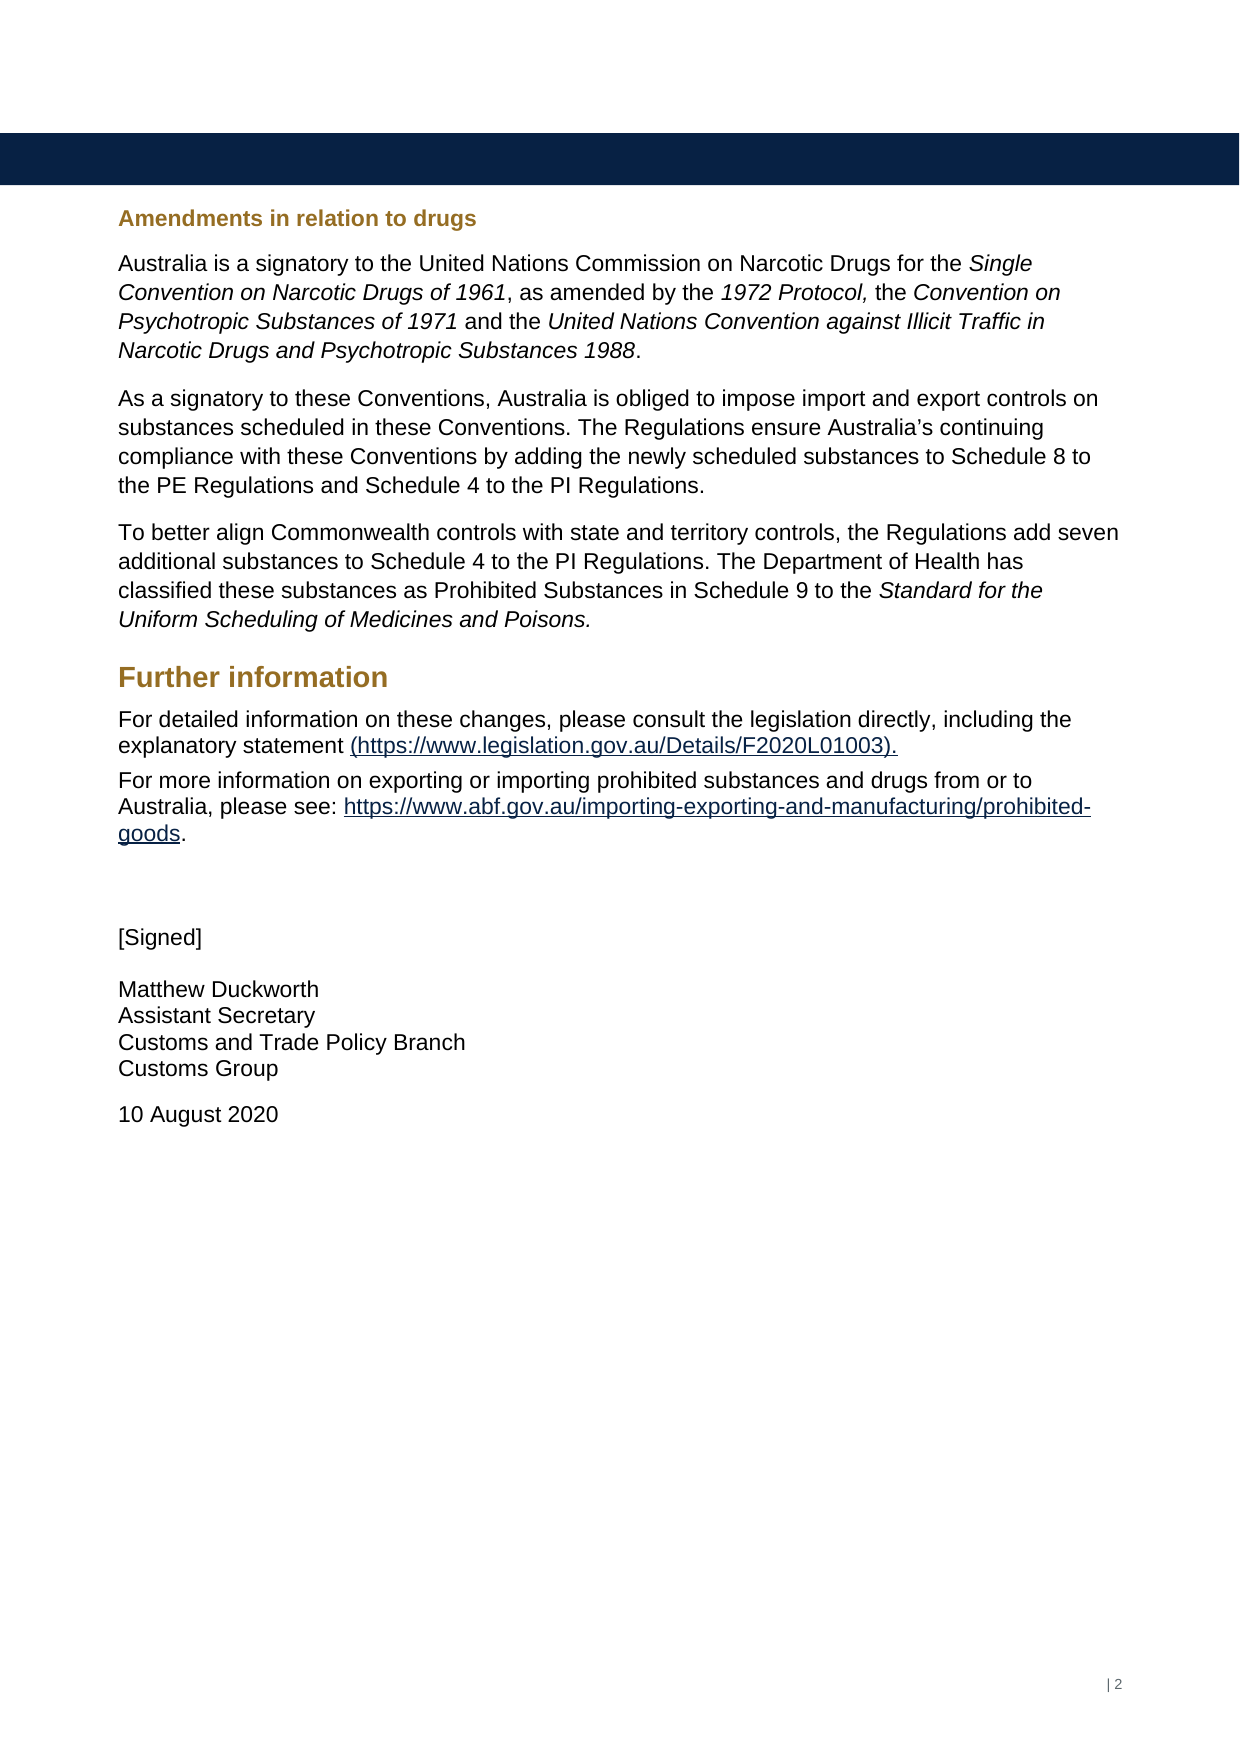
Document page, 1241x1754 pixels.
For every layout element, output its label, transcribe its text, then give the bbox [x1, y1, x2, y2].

text Matthew Duckworth Assistant Secretary [118, 976, 321, 1029]
text Further information [118, 660, 1240, 693]
text Customs and Trade Policy Branch Customs Group [118, 1029, 467, 1082]
subtitle Amendments in relation to drugs [118, 205, 1240, 231]
text | 2 [0, 1676, 1122, 1693]
text Australia is a signatory to the United Nations Commission on Narcotic Drugs for the Single Convention on Narcotic Drugs of 1961, as amended by the 1972 Protocol, the Convention on Psychotropic Substances of 1971 and the United Nations Convention against Illicit Traffic in Narcotic Drugs and Psychotropic Substances 1988. [118, 250, 1062, 363]
text [Signed] [118, 923, 1240, 950]
text For detailed information on these changes, please consult the legislation directly, including the explanatory statement (https://www.legislation.gov.au/Details/F2020L01003). [118, 706, 1074, 759]
text 10 August 2020 [118, 1101, 1240, 1127]
text To better align Commonwealth controls with state and territory controls, the Regulations add seven additional substances to Schedule 4 to the PI Regulations. The Department of Health has classified these substances as Prohibited Substances in Schedule 9 to the Standard for the Uniform Scheduling of Medicines and Poisons. [118, 519, 1119, 632]
text For more information on exporting or importing prohibited substances and drugs from or to Australia, please see: https://www.abf.gov.au/importing-exporting-and-manufacturing/prohibited- goods. [118, 767, 1093, 846]
text As a signatory to these Conventions, Australia is obliged to impose import and export controls on substances scheduled in these Conventions. The Regulations ensure Australia’s continuing compliance with these Conventions by adding the newly scheduled substances to Schedule 8 to the PE Regulations and Schedule 4 to the PI Regulations. [118, 385, 1101, 498]
